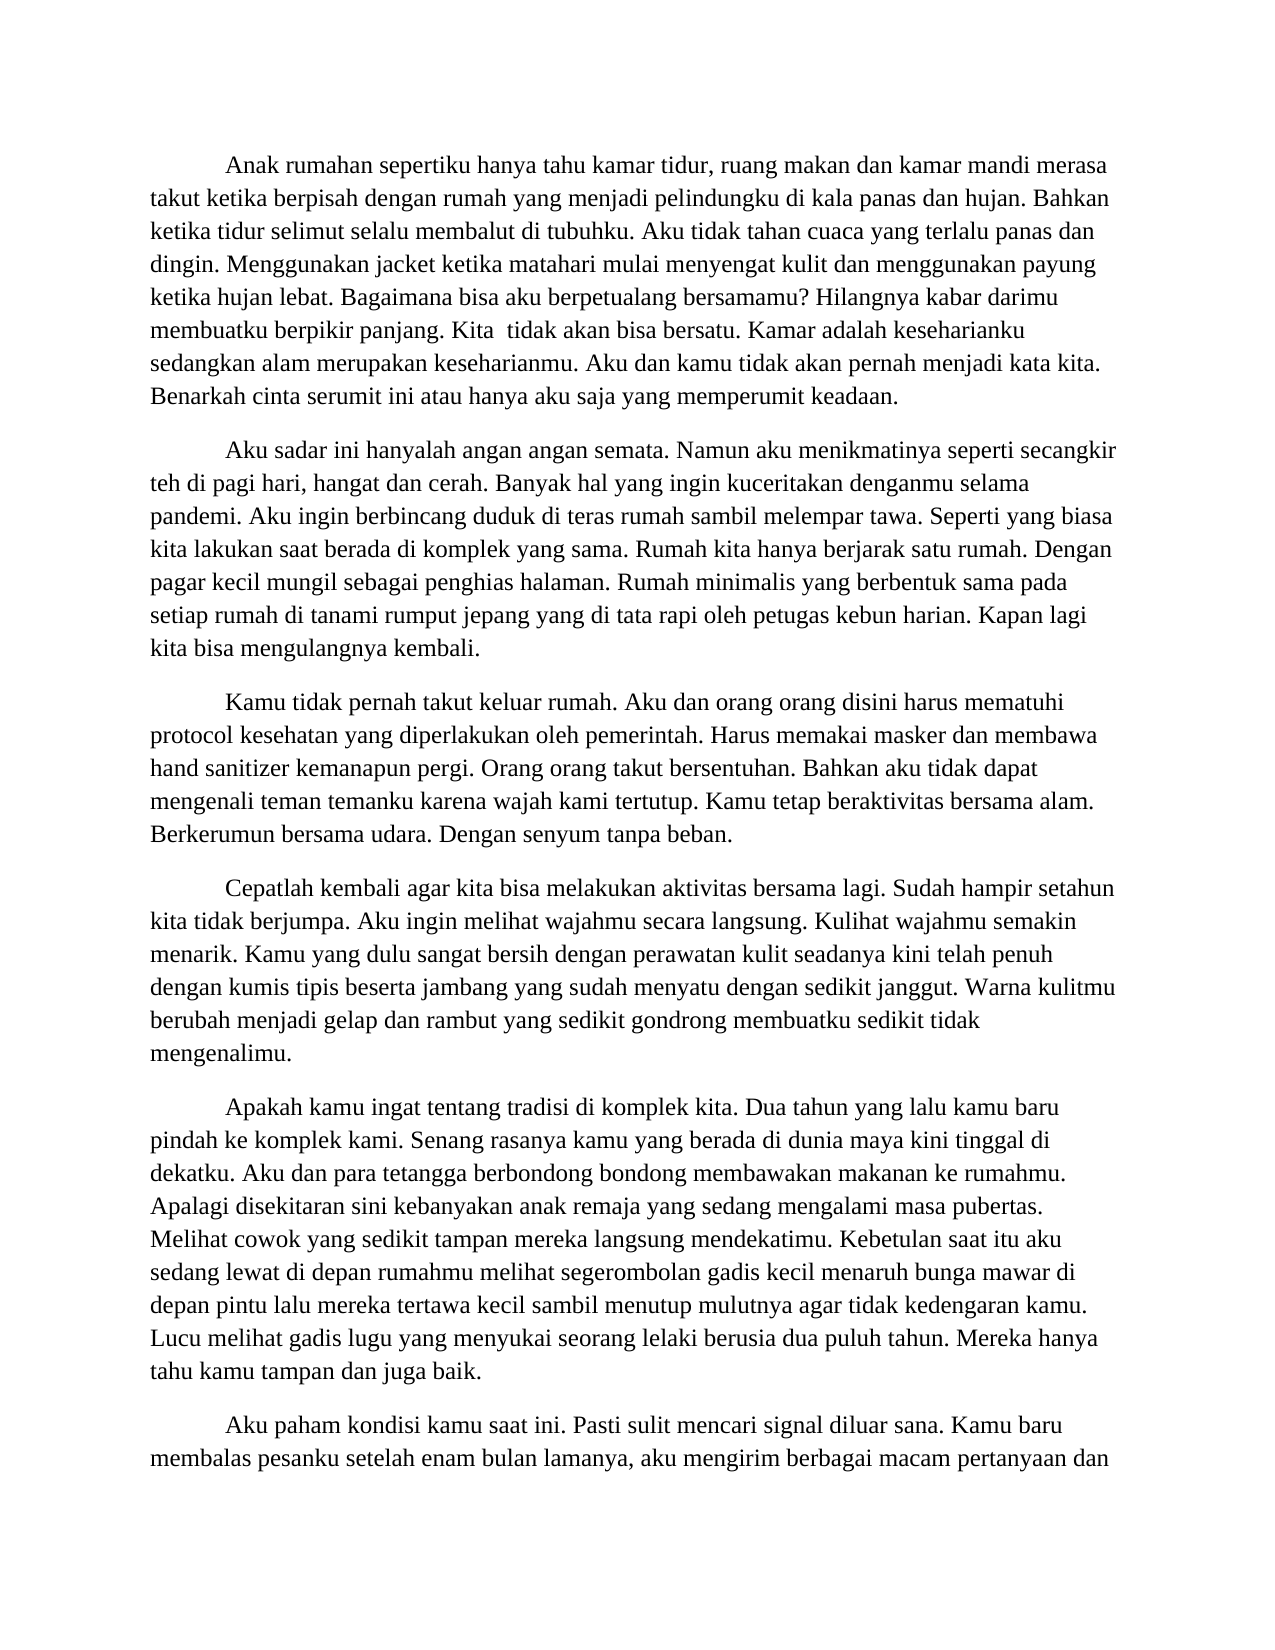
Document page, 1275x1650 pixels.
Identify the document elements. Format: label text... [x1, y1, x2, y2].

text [150, 1410, 1125, 1472]
text Cepatlah kembali agar kita bisa melakukan aktivitas bersama lagi. Sudah hampir setahun kita tidak berjumpa. Aku ingin melihat wajahmu secara langsung. Kulihat wajahmu semakin menarik. Kamu yang dulu sangat bersih dengan perawatan kulit seadanya kini telah penuh dengan kumis tipis beserta jambang yang sudah menyatu dengan sedikit janggut. Warna kulitmu berubah menjadi gelap dan rambut yang sedikit gondrong membuatku sedikit tidak mengenalimu. [150, 873, 1125, 1067]
text Anak rumahan sepertiku hanya tahu kamar tidur, ruang makan dan kamar mandi merasa takut ketika berpisah dengan rumah yang menjadi pelindungku di kala panas dan hujan. Bahkan ketika tidur selimut selalu membalut di tubuhku. Aku tidak tahan cuaca yang terlalu panas dan dingin. Menggunakan jacket ketika matahari mulai menyengat kulit dan menggunakan payung ketika hujan lebat. Bagaimana bisa aku berpetualang bersamamu? Hilangnya kabar darimu membuatku berpikir panjang. Kita tidak akan bisa bersatu. Kamar adalah keseharianku sedangkan alam merupakan keseharianmu. Aku dan kamu tidak akan pernah menjadi kata kita. Benarkah cinta serumit ini atau hanya aku saja yang memperumit keadaan. [150, 150, 1125, 410]
text Aku sadar ini hanyalah angan angan semata. Namun aku menikmatinya seperti secangkir teh di pagi hari, hangat dan cerah. Banyak hal yang ingin kuceritakan denganmu selama pandemi. Aku ingin berbincang duduk di teras rumah sambil melempar tawa. Seperti yang biasa kita lakukan saat berada di komplek yang sama. Rumah kita hanya berjarak satu rumah. Dengan pagar kecil mungil sebagai penghias halaman. Rumah minimalis yang berbentuk sama pada setiap rumah di tanami rumput jepang yang di tata rapi oleh petugas kebun harian. Kapan lagi kita bisa mengulangnya kembali. [150, 435, 1125, 662]
text Apakah kamu ingat tentang tradisi di komplek kita. Dua tahun yang lalu kamu baru pindah ke komplek kami. Senang rasanya kamu yang berada di dunia maya kini tinggal di dekatku. Aku dan para tetangga berbondong bondong membawakan makanan ke rumahmu. Apalagi disekitaran sini kebanyakan anak remaja yang sedang mengalami masa pubertas. Melihat cowok yang sedikit tampan mereka langsung mendekatimu. Kebetulan saat itu aku sedang lewat di depan rumahmu melihat segerombolan gadis kecil menaruh bunga mawar di depan pintu lalu mereka tertawa kecil sambil menutup mulutnya agar tidak kedengaran kamu. Lucu melihat gadis lugu yang menyukai seorang lelaki berusia dua puluh tahun. Mereka hanya tahu kamu tampan dan juga baik. [150, 1092, 1125, 1385]
text Kamu tidak pernah takut keluar rumah. Aku dan orang orang disini harus mematuhi protocol kesehatan yang diperlakukan oleh pemerintah. Harus memakai masker dan membawa hand sanitizer kemanapun pergi. Orang orang takut bersentuhan. Bahkan aku tidak dapat mengenali teman temanku karena wajah kami tertutup. Kamu tetap beraktivitas bersama alam. Berkerumun bersama udara. Dengan senyum tanpa beban. [150, 687, 1125, 848]
